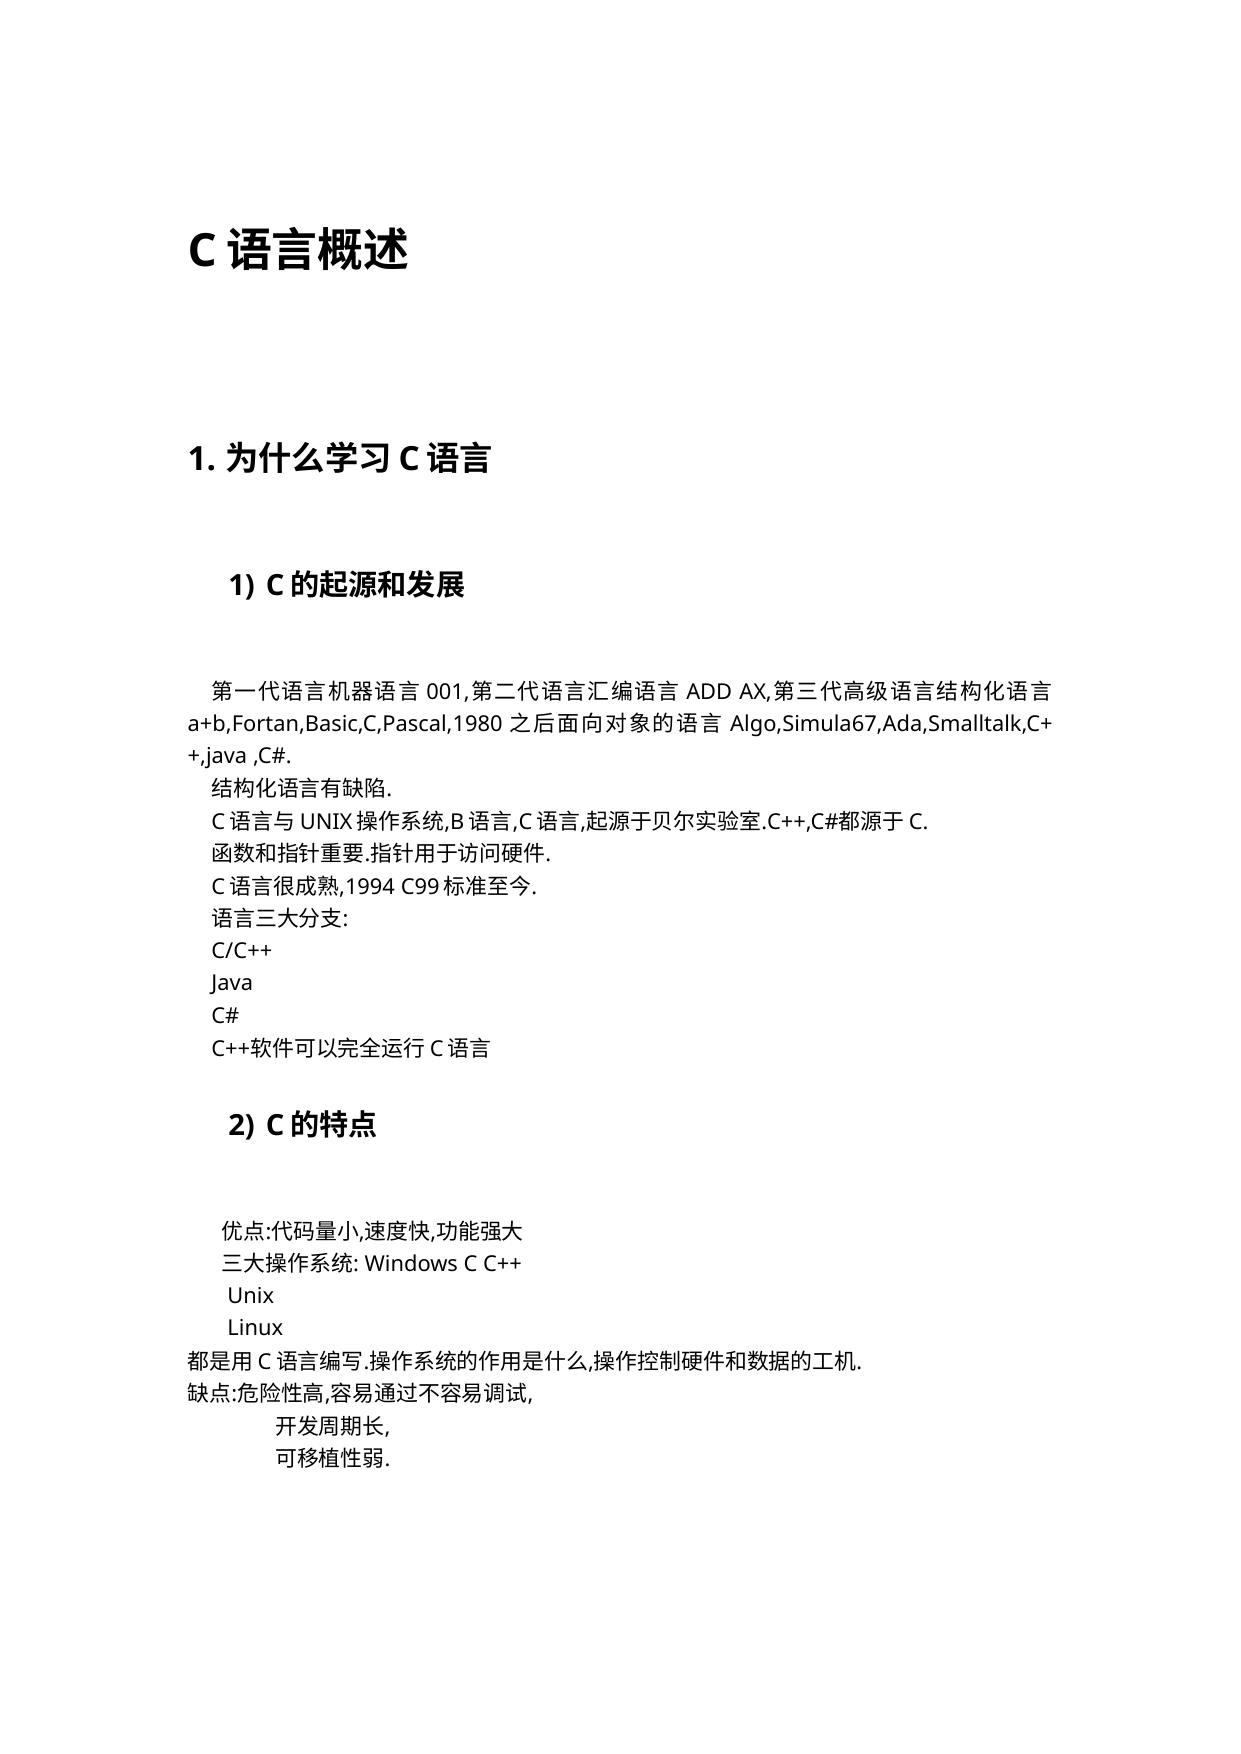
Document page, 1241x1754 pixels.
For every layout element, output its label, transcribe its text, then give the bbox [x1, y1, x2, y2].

text C语言很成熟,1994 C99标准至今. [187, 868, 1053, 901]
text 三大操作系统: Windows C C++ [187, 1246, 1053, 1278]
text 缺点:危险性高,容易通过不容易调试, [187, 1376, 1053, 1408]
text 都是用C语言编写.操作系统的作用是什么,操作控制硬件和数据的工机. [187, 1343, 1053, 1376]
text C语言与UNIX操作系统,B语言,C语言,起源于贝尔实验室.C++,C#都源于C. [187, 803, 1053, 836]
text Java [187, 966, 1053, 998]
text 优点:代码量小,速度快,功能强大 [187, 1213, 1053, 1246]
text 结构化语言有缺陷. [187, 771, 1053, 803]
text 语言三大分支: [187, 901, 1053, 933]
text C# [187, 998, 1053, 1031]
text Unix [187, 1278, 1053, 1311]
subtitle C的特点 [228, 1091, 1053, 1156]
text 可移植性弱. [275, 1441, 1053, 1473]
text C/C++ [187, 933, 1053, 966]
subtitle C的起源和发展 [228, 550, 1031, 615]
text Linux [187, 1311, 1053, 1343]
text 函数和指针重要.指针用于访问硬件. [187, 836, 1053, 868]
text 开发周期长, [275, 1408, 1053, 1441]
text 第一代语言机器语言001,第二代语言汇编语言ADD AX,第三代高级语言结构化语言a+b,Fortan,Basic,C,Pascal,1980之后面向对象的语言Algo,Simula67,Ada,Smalltalk,C++,java ,C#. [187, 673, 1053, 771]
subtitle C语言概述 [187, 197, 1053, 295]
subtitle 为什么学习C语言 [187, 423, 1053, 488]
text C++软件可以完全运行C语言 [187, 1031, 1053, 1063]
